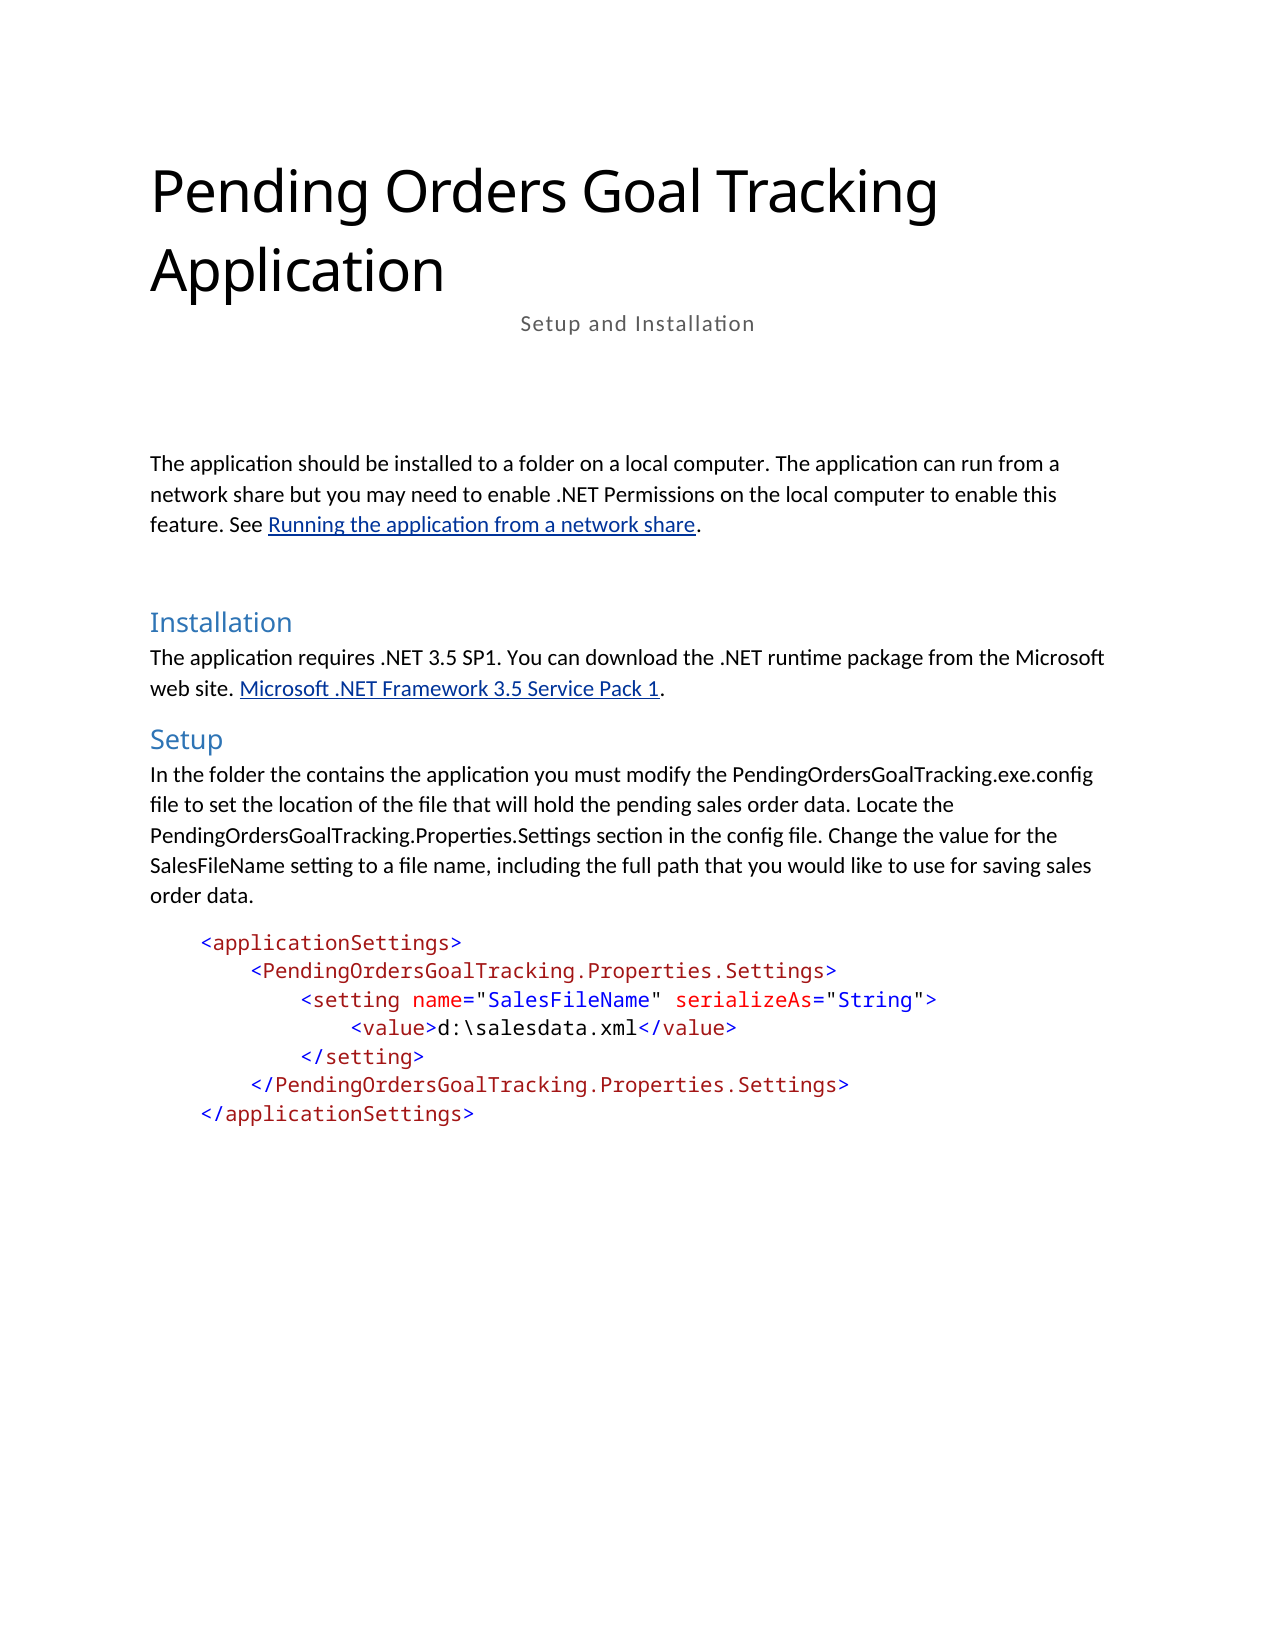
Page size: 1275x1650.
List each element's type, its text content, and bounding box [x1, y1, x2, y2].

text The application requires .NET 3.5 SP1. You can download the .NET runtime package from the Microsoft web site. Microsoft .NET Framework 3.5 Service Pack 1. [150, 643, 1125, 702]
text <applicationSettings> [150, 928, 1125, 957]
text <setting name="SalesFileName" serializeAs="String"> [150, 985, 1125, 1013]
subtitle Setup [150, 721, 1125, 757]
subtitle Installation [150, 604, 1125, 641]
text </setting> [150, 1042, 1125, 1070]
text <value>d:\salesdata.xml</value> [150, 1013, 1125, 1042]
text The application should be installed to a folder on a local computer. The application can run from a network share but you may need to enable .NET Permissions on the local computer to enable this feature. See Running the application from a network share. [150, 449, 1125, 538]
text <PendingOrdersGoalTracking.Properties.Settings> [150, 957, 1125, 985]
title Pending Orders Goal Tracking Application [150, 150, 1125, 309]
subtitle Setup and Installation [150, 309, 1125, 337]
text In the folder the contains the application you must modify the PendingOrdersGoalTracking.exe.config file to set the location of the file that will hold the pending sales order data. Locate the PendingOrdersGoalTracking.Properties.Settings section in the config file. Change the value for the SalesFileName setting to a file name, including the full path that you would like to use for saving sales order data. [150, 760, 1125, 909]
text </PendingOrdersGoalTracking.Properties.Settings> [150, 1070, 1125, 1099]
text </applicationSettings> [150, 1099, 1125, 1127]
